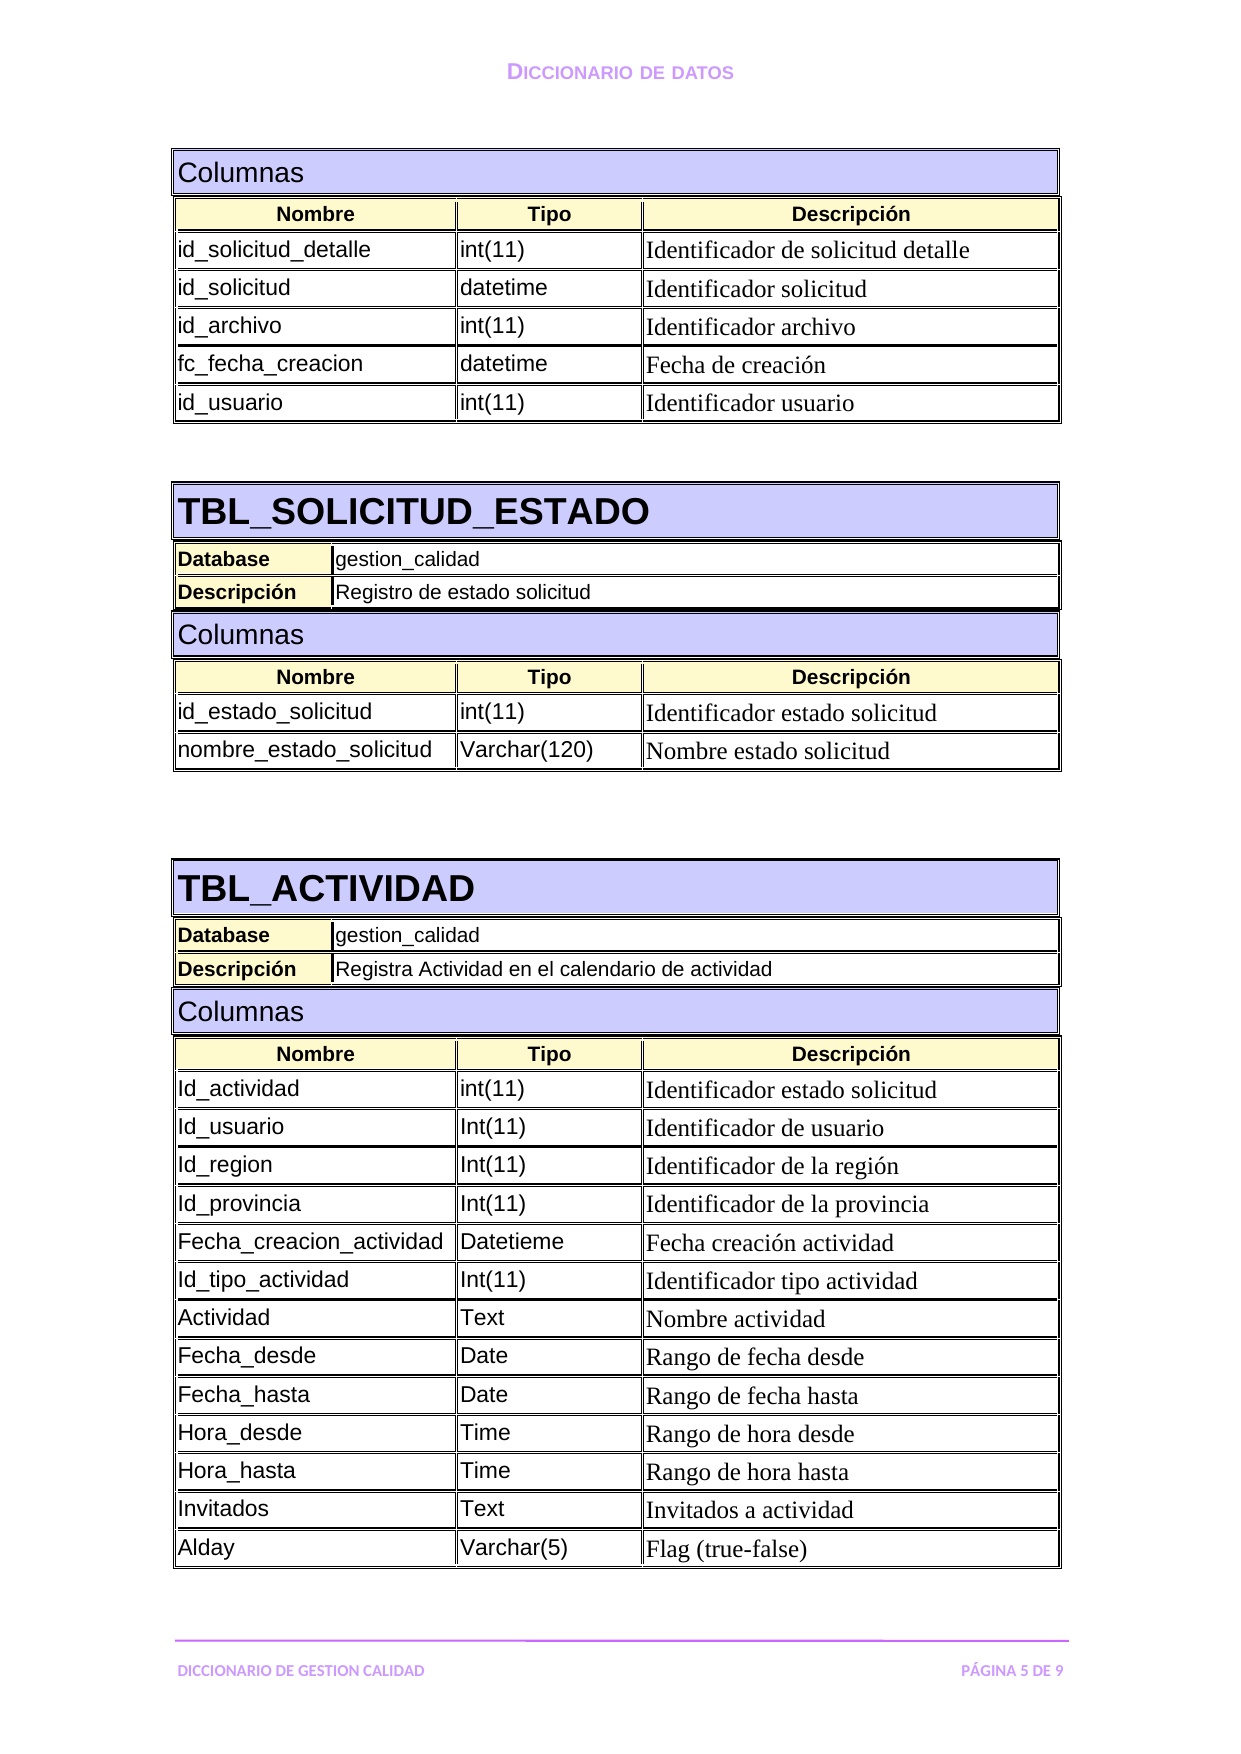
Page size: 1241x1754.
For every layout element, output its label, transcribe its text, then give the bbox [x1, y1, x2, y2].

table_cell Id_region [176, 1145, 455, 1183]
table_cell id_solicitud_detalle [176, 229, 455, 267]
table_cell Identificador de usuario [643, 1107, 1060, 1145]
table_cell int(11) [458, 309, 641, 344]
table_cell Invitados a actividad [644, 1489, 1059, 1527]
table_cell Id_actividad [176, 1069, 455, 1107]
table_cell Registro de estado solicitud [332, 574, 1059, 607]
table_cell id_estado_solicitud [174, 692, 457, 730]
table_cell Id_provincia [176, 1183, 455, 1221]
table_cell id_archivo [174, 306, 457, 344]
table_header Descripción [643, 662, 1058, 692]
table_header TBL_ACTIVIDAD [174, 861, 1057, 913]
table_cell Fecha de creación [644, 344, 1058, 382]
table_cell Rango de fecha desde [644, 1336, 1059, 1374]
table_cell Fecha_creacion_actividad [176, 1221, 455, 1260]
table_cell Int(11) [458, 1110, 641, 1145]
table_cell Fecha creación actividad [644, 1221, 1059, 1260]
table_cell Identificador archivo [643, 306, 1060, 344]
table_cell Identificador de la región [644, 1145, 1058, 1183]
table_header Tipo [457, 199, 642, 229]
table_cell int(11) [458, 1072, 641, 1107]
table_cell Time [458, 1416, 641, 1451]
table_header Columnas [174, 151, 1057, 193]
table_header Nombre [176, 199, 457, 229]
table_cell Rango de hora desde [643, 1413, 1060, 1451]
table_cell Fecha_hasta [176, 1374, 455, 1413]
table_cell int(11) [457, 386, 642, 420]
table_cell fc_fecha_creacion [176, 344, 455, 382]
table_cell int(11) [458, 233, 641, 267]
table_cell Identificador estado solicitud [643, 692, 1060, 730]
table_cell Nombre actividad [644, 1298, 1060, 1336]
table_cell Id_tipo_actividad [174, 1260, 457, 1298]
table_header Tipo [457, 662, 642, 692]
table_cell Identificador de la provincia [644, 1183, 1059, 1221]
table_cell Fecha_desde [176, 1336, 455, 1374]
table_cell Identificador usuario [643, 382, 1059, 420]
table_header Database [174, 918, 332, 950]
table_cell Identificador estado solicitud [644, 1069, 1059, 1107]
table_cell Int(11) [458, 1263, 641, 1298]
table_cell Alday [176, 1527, 457, 1566]
table_header Descripción [643, 199, 1058, 229]
table_cell Identificador tipo actividad [643, 1260, 1060, 1298]
table_header gestion_calidad [332, 544, 1058, 573]
table_cell Descripción [176, 950, 332, 984]
table_cell Time [458, 1454, 641, 1489]
table_cell Registra Actividad en el calendario de actividad [332, 950, 1059, 984]
table_header Nombre [176, 1039, 457, 1068]
table_header TBL_SOLICITUD_ESTADO [174, 485, 1057, 537]
table_header Columnas [174, 990, 1057, 1032]
table_cell Identificador de solicitud detalle [644, 229, 1059, 267]
table_cell Int(11) [458, 1187, 641, 1221]
table_cell Date [458, 1340, 641, 1374]
table_header Database [176, 542, 332, 573]
table_cell Nombre estado solicitud [643, 730, 1059, 768]
table_cell int(11) [458, 695, 641, 730]
table_cell Hora_hasta [174, 1451, 457, 1489]
table_cell Date [458, 1378, 641, 1413]
table_cell Varchar(5) [457, 1531, 642, 1566]
table_cell Rango de hora hasta [643, 1451, 1060, 1489]
table_cell Descripción [176, 574, 332, 607]
table_header Tipo [457, 1039, 642, 1068]
table_cell Invitados [176, 1489, 455, 1527]
table_cell Hora_desde [174, 1413, 457, 1451]
table_cell Int(11) [458, 1148, 641, 1183]
table_cell Identificador solicitud [644, 268, 1059, 306]
table_header Columnas [174, 614, 1057, 655]
table_cell nombre_estado_solicitud [176, 730, 457, 768]
table_cell Rango de fecha hasta [644, 1374, 1059, 1413]
table_cell id_usuario [176, 382, 457, 420]
table_cell Actividad [174, 1298, 455, 1336]
table_cell Flag (true-false) [643, 1527, 1059, 1566]
table_cell id_solicitud [176, 268, 455, 306]
table_header Nombre [176, 662, 457, 692]
table_cell Text [458, 1301, 641, 1336]
table_cell Text [458, 1493, 641, 1527]
table_cell Id_usuario [174, 1107, 457, 1145]
table_header gestion_calidad [332, 920, 1058, 950]
table_cell Datetieme [458, 1225, 641, 1260]
table_header Descripción [643, 1039, 1058, 1068]
table_cell datetime [458, 271, 641, 306]
table_cell Varchar(120) [457, 734, 642, 768]
table_cell datetime [458, 347, 641, 382]
